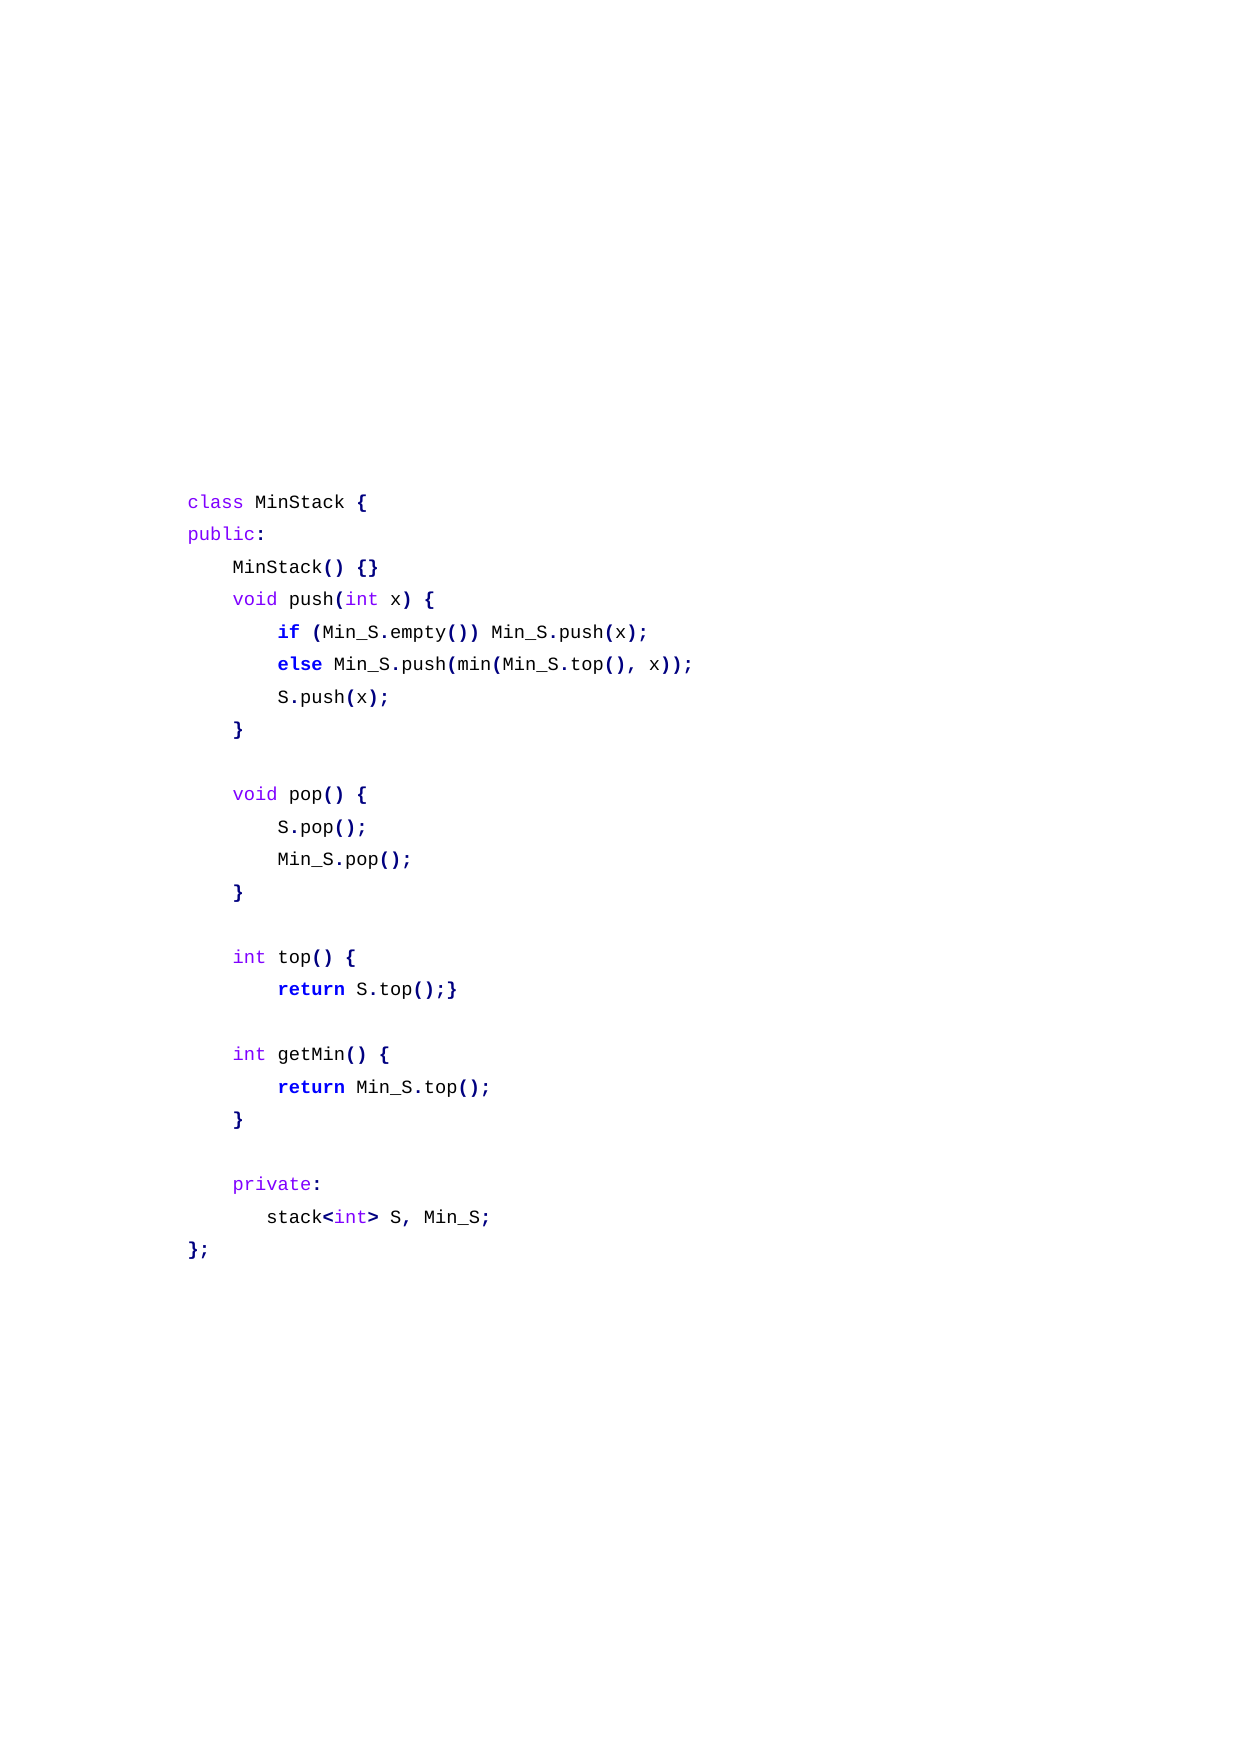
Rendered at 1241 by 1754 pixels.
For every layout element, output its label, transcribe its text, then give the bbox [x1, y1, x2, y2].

text void pop() { [187, 779, 1053, 812]
text Min_S.pop(); [187, 844, 1053, 877]
text } [187, 714, 1053, 747]
text return Min_S.top(); [187, 1072, 1053, 1104]
text int getMin() { [187, 1039, 1053, 1072]
text return S.top();} [187, 974, 1053, 1007]
text class MinStack { [187, 487, 1053, 519]
text public: [187, 519, 1053, 552]
text stack<int> S, Min_S; [187, 1202, 1053, 1234]
text void push(int x) { [187, 584, 1053, 617]
text MinStack() {} [187, 552, 1053, 584]
text S.push(x); [187, 682, 1053, 714]
text } [187, 1104, 1053, 1137]
text S.pop(); [187, 812, 1053, 844]
text if (Min_S.empty()) Min_S.push(x); [187, 617, 1053, 649]
text int top() { [187, 942, 1053, 974]
text } [187, 877, 1053, 909]
text private: [187, 1169, 1053, 1202]
text }; [187, 1234, 1053, 1267]
text else Min_S.push(min(Min_S.top(), x)); [187, 649, 1053, 682]
